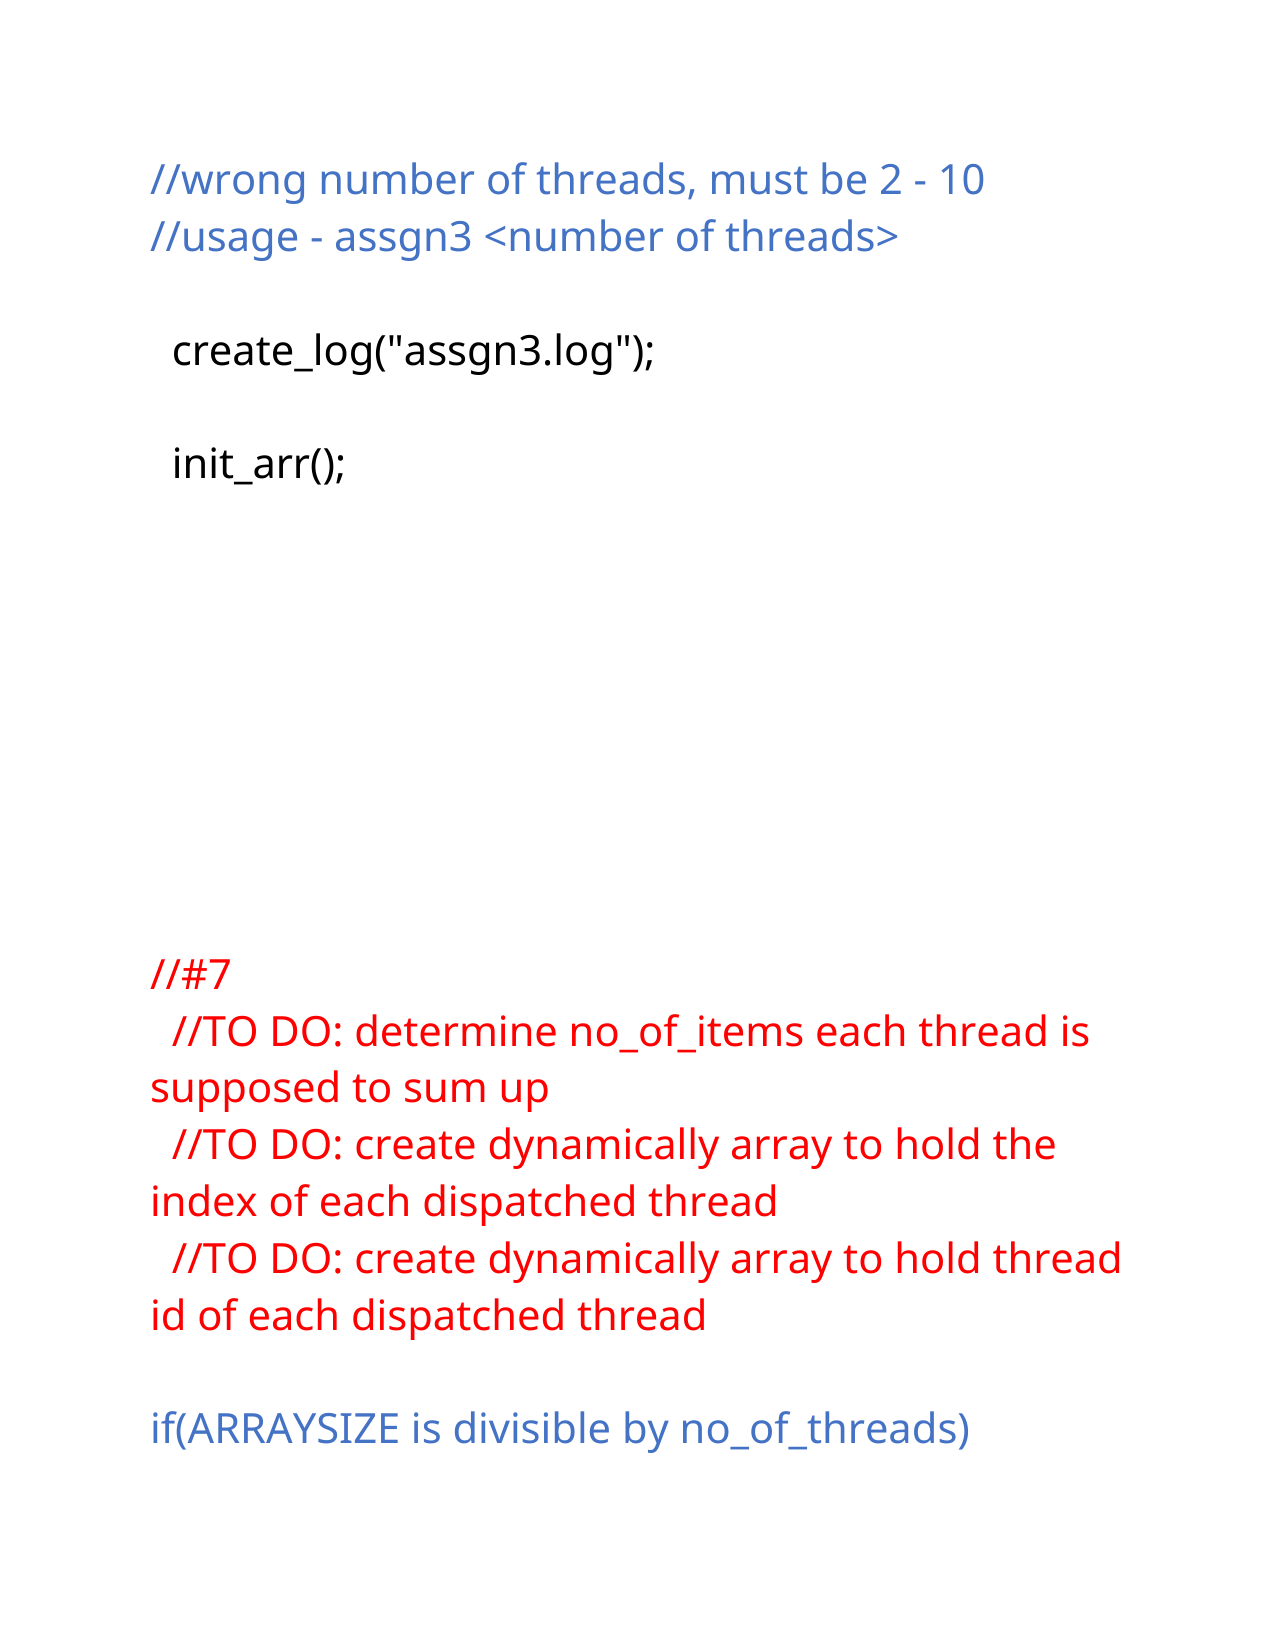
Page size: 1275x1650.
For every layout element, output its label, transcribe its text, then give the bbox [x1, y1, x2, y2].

text create_log("assgn3.log"); [150, 320, 1125, 377]
text //usage - assgn3 <number of threads> [150, 207, 1125, 263]
text //TO DO: create dynamically array to hold the index of each dispatched thread [150, 1115, 1125, 1229]
text //TO DO: create dynamically array to hold thread id of each dispatched thread [150, 1229, 1125, 1342]
text if(ARRAYSIZE is divisible by no_of_threads) [150, 1399, 1125, 1456]
text //TO DO: determine no_of_items each thread is supposed to sum up [150, 1002, 1125, 1115]
text init_arr(); [150, 434, 1125, 491]
text //wrong number of threads, must be 2 - 10 [150, 150, 1125, 207]
text //#7 [150, 945, 1125, 1002]
